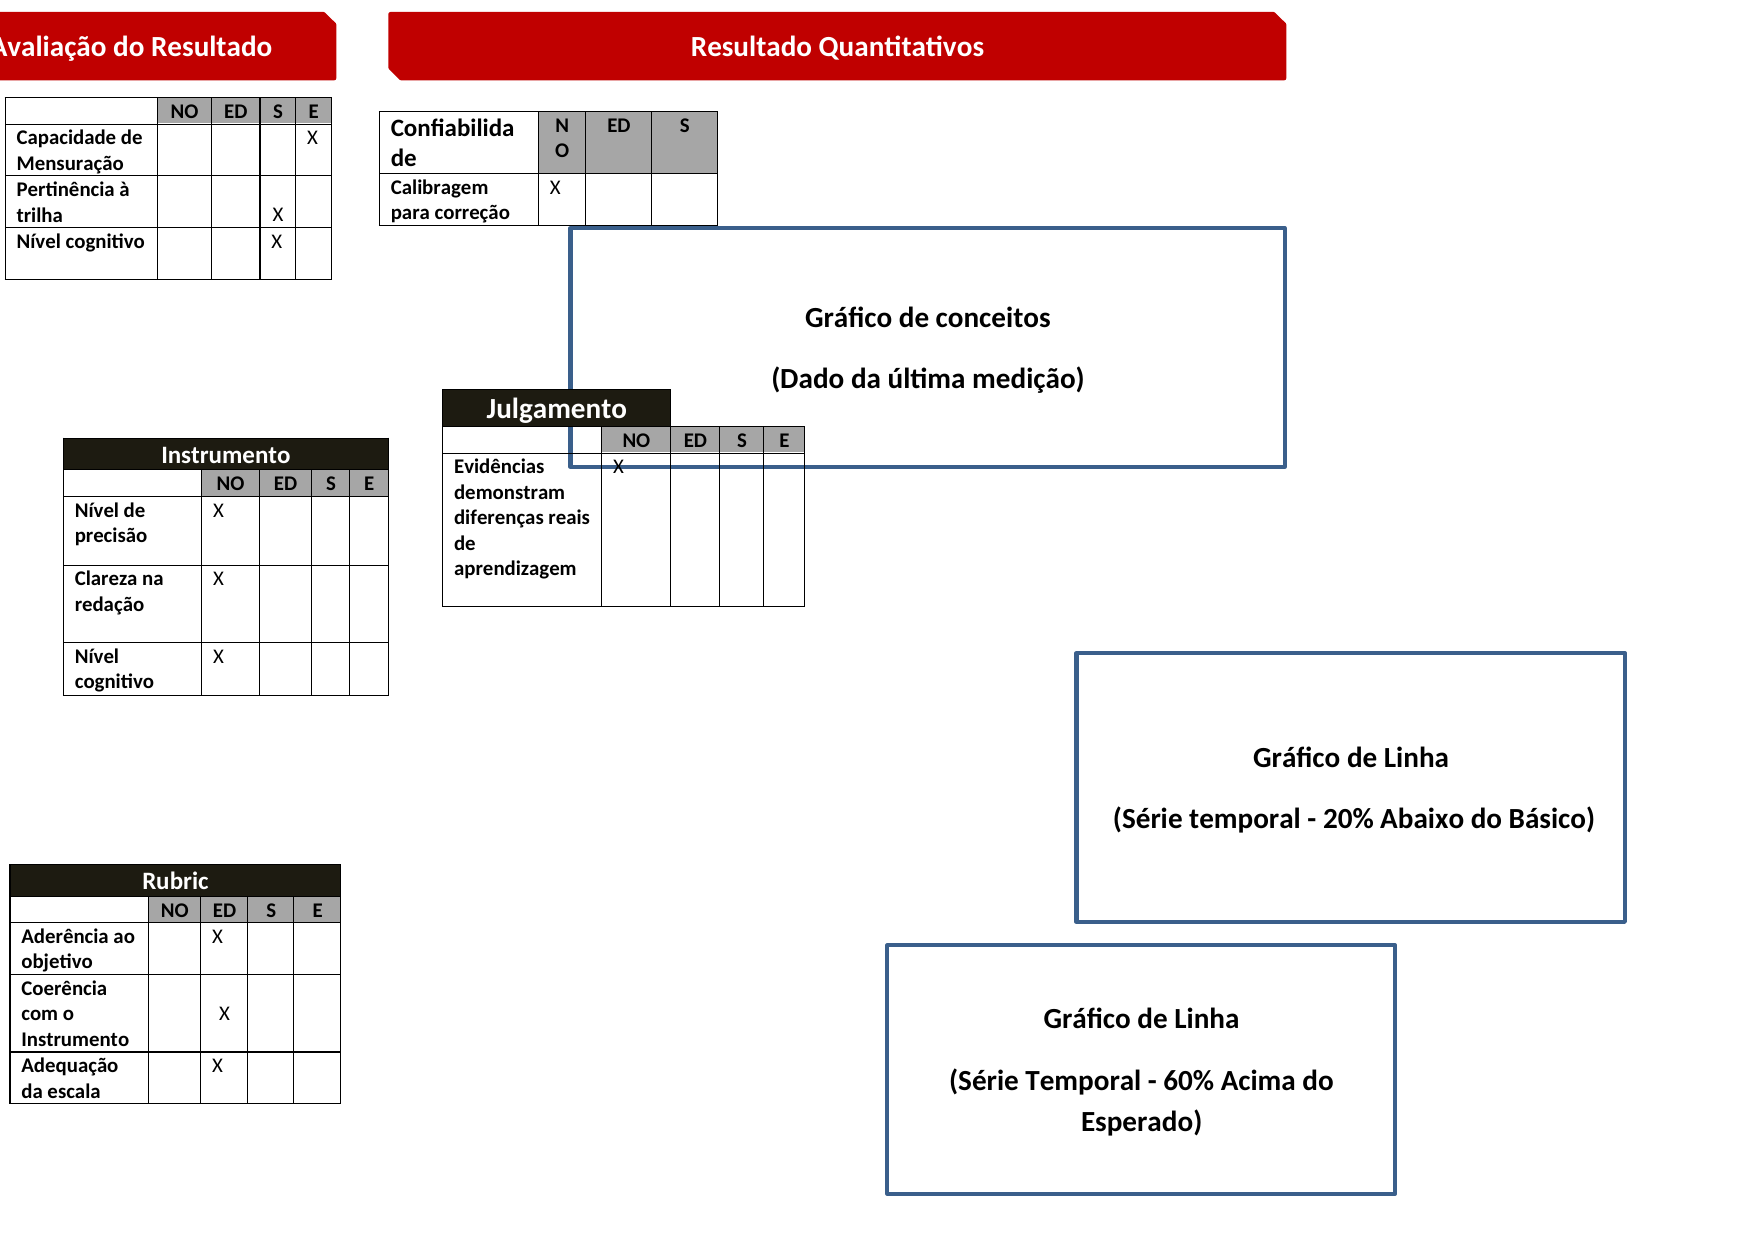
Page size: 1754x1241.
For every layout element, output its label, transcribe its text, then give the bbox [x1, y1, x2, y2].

table_cell ED [671, 427, 719, 452]
table_cell [248, 923, 293, 974]
table_cell [350, 643, 388, 695]
table_header Instrumento [64, 439, 388, 469]
table_cell X [539, 174, 585, 225]
table_cell ED [201, 897, 247, 922]
table_cell [248, 975, 293, 1051]
table_cell X [261, 176, 295, 227]
table_cell X [201, 975, 247, 1051]
table_cell X [202, 497, 259, 564]
table_cell [312, 497, 349, 564]
table_header S [652, 112, 717, 173]
table_cell [294, 1053, 340, 1103]
table_cell [312, 643, 349, 695]
table_header Confiabilidade [380, 112, 538, 173]
table_cell E [350, 470, 388, 496]
table_cell NO [202, 470, 259, 496]
table_header ED [212, 98, 259, 123]
table_cell [158, 125, 211, 175]
table_header S [261, 98, 295, 123]
table_cell X [296, 125, 331, 175]
table_cell [764, 454, 804, 606]
table_header Julgamento [443, 390, 670, 426]
table_cell [294, 923, 340, 974]
table_cell X [602, 454, 670, 606]
table_cell S [312, 470, 349, 496]
table_cell S [720, 427, 763, 452]
table_header NO [158, 98, 211, 123]
table_cell Pertinência à trilha [6, 176, 157, 227]
table_cell NO [149, 897, 200, 922]
table_cell Capacidade de Mensuração [6, 125, 157, 175]
table_cell [149, 923, 200, 974]
table_cell [158, 176, 211, 227]
table_cell S [248, 897, 293, 922]
table_cell [652, 174, 717, 225]
table_header [6, 98, 157, 123]
table_cell Calibragem para correção [380, 174, 538, 225]
table_cell [586, 174, 651, 225]
table_cell [158, 228, 211, 279]
table_cell E [764, 427, 804, 452]
table_cell X [261, 228, 295, 279]
table_cell [212, 125, 259, 175]
table_cell [260, 497, 311, 564]
table_cell E [294, 897, 340, 922]
table_cell [720, 454, 763, 606]
table_cell NO [602, 427, 670, 452]
table_cell [350, 566, 388, 642]
table_cell X [202, 566, 259, 642]
table_cell [212, 176, 259, 227]
table_cell [11, 897, 148, 922]
table_header Rubric [11, 865, 340, 896]
table_header ED [586, 112, 651, 173]
table_cell X [201, 1053, 247, 1103]
table_cell Aderência ao objetivo [11, 923, 148, 974]
table_cell [260, 566, 311, 642]
table_cell Evidências demonstram diferenças reais de aprendizagem [443, 454, 601, 606]
table_cell [149, 975, 200, 1051]
table_cell Nível cognitivo [6, 228, 157, 279]
table_cell [261, 125, 295, 175]
table_cell [350, 497, 388, 564]
table_cell Nível cognitivo [64, 643, 201, 695]
table_cell Coerência com o Instrumento [11, 975, 148, 1051]
table_cell Nível de precisão [64, 497, 201, 564]
table_cell [294, 975, 340, 1051]
table_cell Clareza na redação [64, 566, 201, 642]
table_cell Adequação da escala [11, 1053, 148, 1103]
table_cell X [201, 923, 247, 974]
table_cell [296, 176, 331, 227]
table_cell [671, 454, 719, 606]
table_cell [312, 566, 349, 642]
table_cell X [202, 643, 259, 695]
table_cell [260, 643, 311, 695]
table_header E [296, 98, 331, 123]
table_cell [149, 1053, 200, 1103]
table_header NO [539, 112, 585, 173]
table_cell [443, 427, 601, 452]
table_cell ED [260, 470, 311, 496]
table_cell [212, 228, 259, 279]
table_cell [296, 228, 331, 279]
table_cell [64, 470, 201, 496]
table_cell [248, 1053, 293, 1103]
